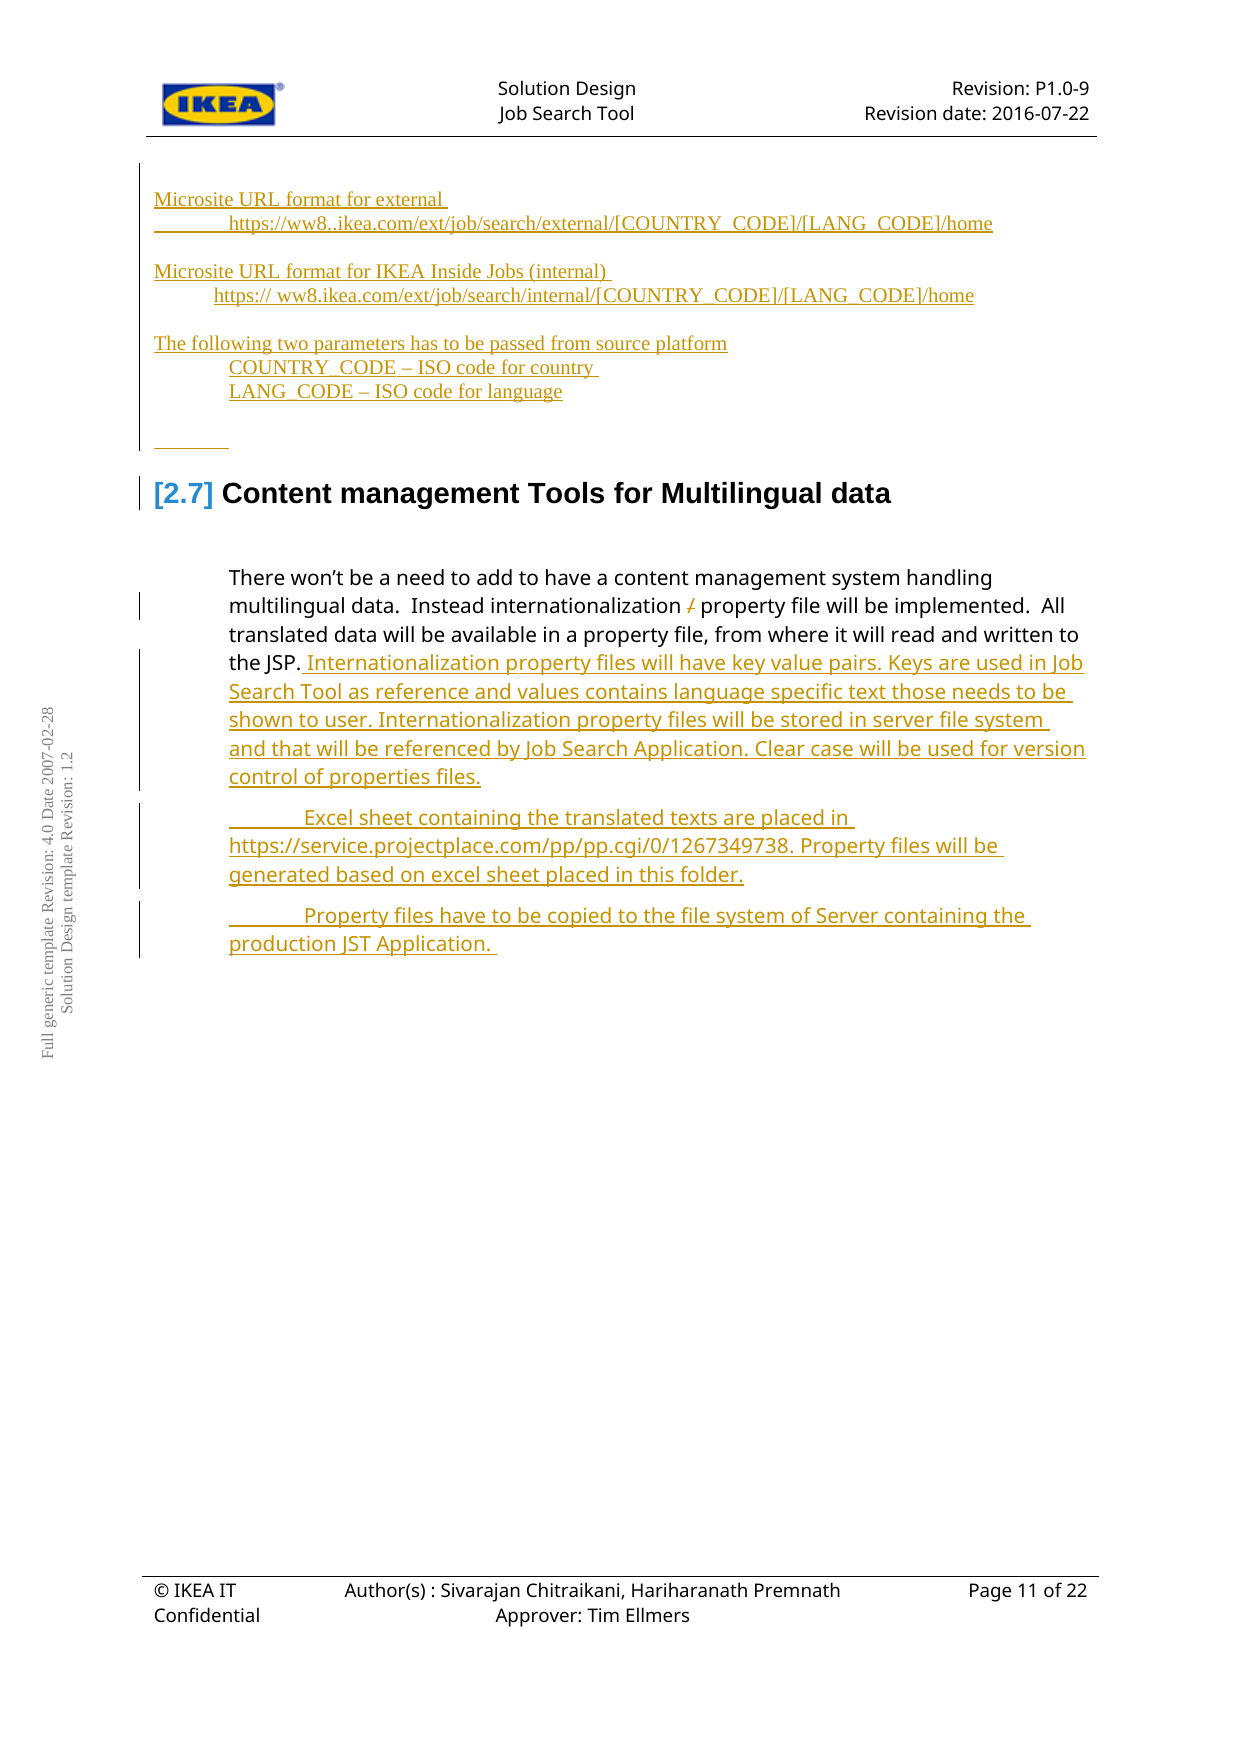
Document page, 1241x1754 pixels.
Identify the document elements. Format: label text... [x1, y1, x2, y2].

picture [153, 75, 285, 136]
subtitle Content management Tools for Multilingual data [153, 476, 1087, 510]
text There won’t be a need to add to have a content management system handling multilingual data. Instead internationalization property file will be implemented. All translated data will be available in a property file, from where it will read and written to the JSP. [228, 563, 1087, 791]
